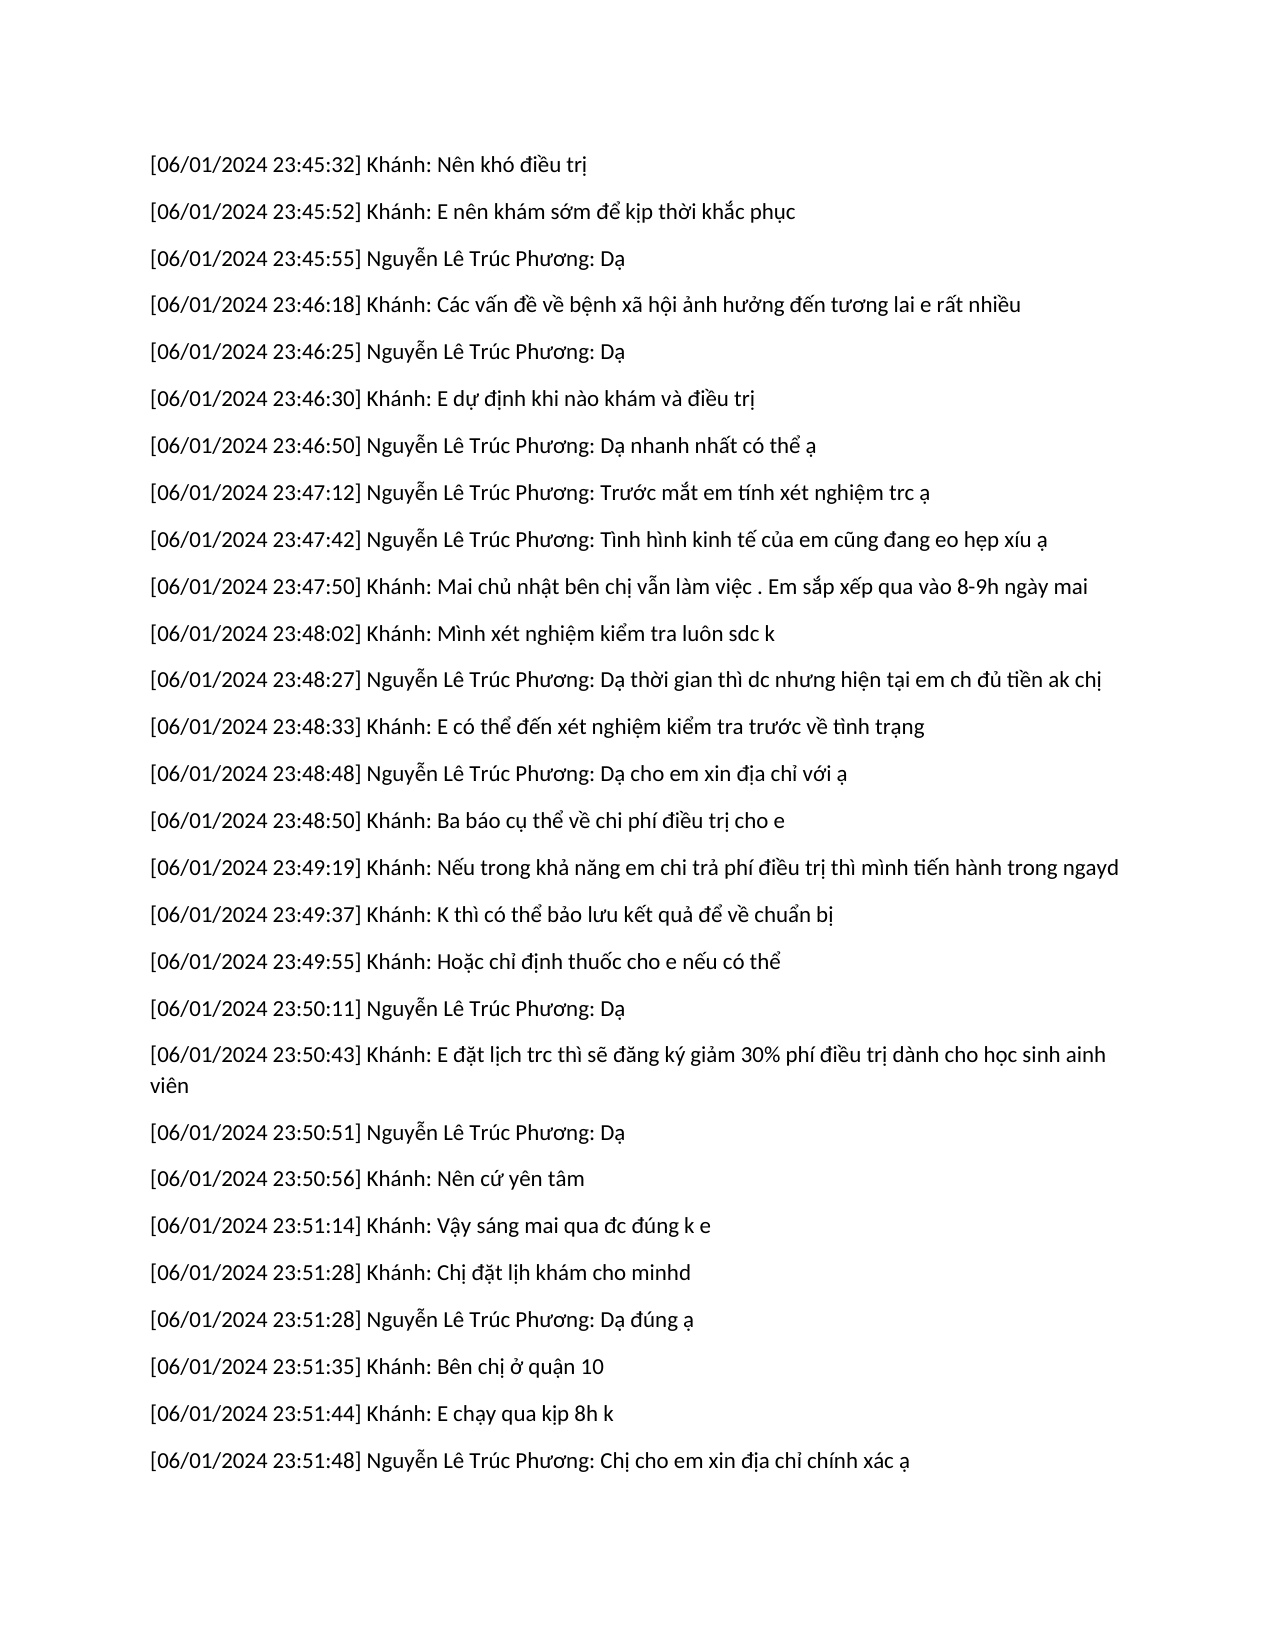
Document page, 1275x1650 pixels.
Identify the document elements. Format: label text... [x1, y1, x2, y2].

text [06/01/2024 23:48:27] Nguyễn Lê Trúc Phương: Dạ thời gian thì dc nhưng hiện tại em ch đủ tiền ak chị [150, 666, 1125, 694]
text [06/01/2024 23:51:48] Nguyễn Lê Trúc Phương: Chị cho em xin địa chỉ chính xác ạ [150, 1446, 1125, 1474]
text [06/01/2024 23:50:43] Khánh: E đặt lịch trc thì sẽ đăng ký giảm 30% phí điều trị dành cho học sinh ainh viên [150, 1041, 1125, 1099]
text [06/01/2024 23:51:44] Khánh: E chạy qua kịp 8h k [150, 1399, 1125, 1427]
text [06/01/2024 23:46:25] Nguyễn Lê Trúc Phương: Dạ [150, 337, 1125, 366]
text [06/01/2024 23:50:11] Nguyễn Lê Trúc Phương: Dạ [150, 994, 1125, 1022]
text [06/01/2024 23:45:32] Khánh: Nên khó điều trị [150, 150, 1125, 178]
text [06/01/2024 23:46:50] Nguyễn Lê Trúc Phương: Dạ nhanh nhất có thể ạ [150, 431, 1125, 459]
text [06/01/2024 23:49:19] Khánh: Nếu trong khả năng em chi trả phí điều trị thì mình tiến hành trong ngayd [150, 853, 1125, 881]
text [06/01/2024 23:48:33] Khánh: E có thể đến xét nghiệm kiểm tra trước về tình trạng [150, 712, 1125, 741]
text [06/01/2024 23:50:51] Nguyễn Lê Trúc Phương: Dạ [150, 1118, 1125, 1146]
text [06/01/2024 23:48:48] Nguyễn Lê Trúc Phương: Dạ cho em xin địa chỉ với ạ [150, 759, 1125, 787]
text [06/01/2024 23:45:55] Nguyễn Lê Trúc Phương: Dạ [150, 244, 1125, 272]
text [06/01/2024 23:51:35] Khánh: Bên chị ở quận 10 [150, 1352, 1125, 1380]
text [06/01/2024 23:51:14] Khánh: Vậy sáng mai qua đc đúng k e [150, 1211, 1125, 1239]
text [06/01/2024 23:46:30] Khánh: E dự định khi nào khám và điều trị [150, 384, 1125, 412]
text [06/01/2024 23:45:52] Khánh: E nên khám sớm để kịp thời khắc phục [150, 197, 1125, 225]
text [06/01/2024 23:47:50] Khánh: Mai chủ nhật bên chị vẫn làm việc . Em sắp xếp qua vào 8-9h ngày mai [150, 572, 1125, 600]
text [06/01/2024 23:47:42] Nguyễn Lê Trúc Phương: Tình hình kinh tế của em cũng đang eo hẹp xíu ạ [150, 525, 1125, 553]
text [06/01/2024 23:48:02] Khánh: Mình xét nghiệm kiểm tra luôn sdc k [150, 619, 1125, 647]
text [06/01/2024 23:51:28] Khánh: Chị đặt lịh khám cho minhd [150, 1258, 1125, 1286]
text [06/01/2024 23:49:37] Khánh: K thì có thể bảo lưu kết quả để về chuẩn bị [150, 900, 1125, 928]
text [06/01/2024 23:49:55] Khánh: Hoặc chỉ định thuốc cho e nếu có thể [150, 947, 1125, 975]
text [06/01/2024 23:50:56] Khánh: Nên cứ yên tâm [150, 1164, 1125, 1193]
text [06/01/2024 23:48:50] Khánh: Ba báo cụ thể về chi phí điều trị cho e [150, 806, 1125, 834]
text [06/01/2024 23:51:28] Nguyễn Lê Trúc Phương: Dạ đúng ạ [150, 1305, 1125, 1333]
text [06/01/2024 23:46:18] Khánh: Các vấn đề về bệnh xã hội ảnh hưởng đến tương lai e rất nhiều [150, 291, 1125, 319]
text [06/01/2024 23:47:12] Nguyễn Lê Trúc Phương: Trước mắt em tính xét nghiệm trc ạ [150, 478, 1125, 506]
